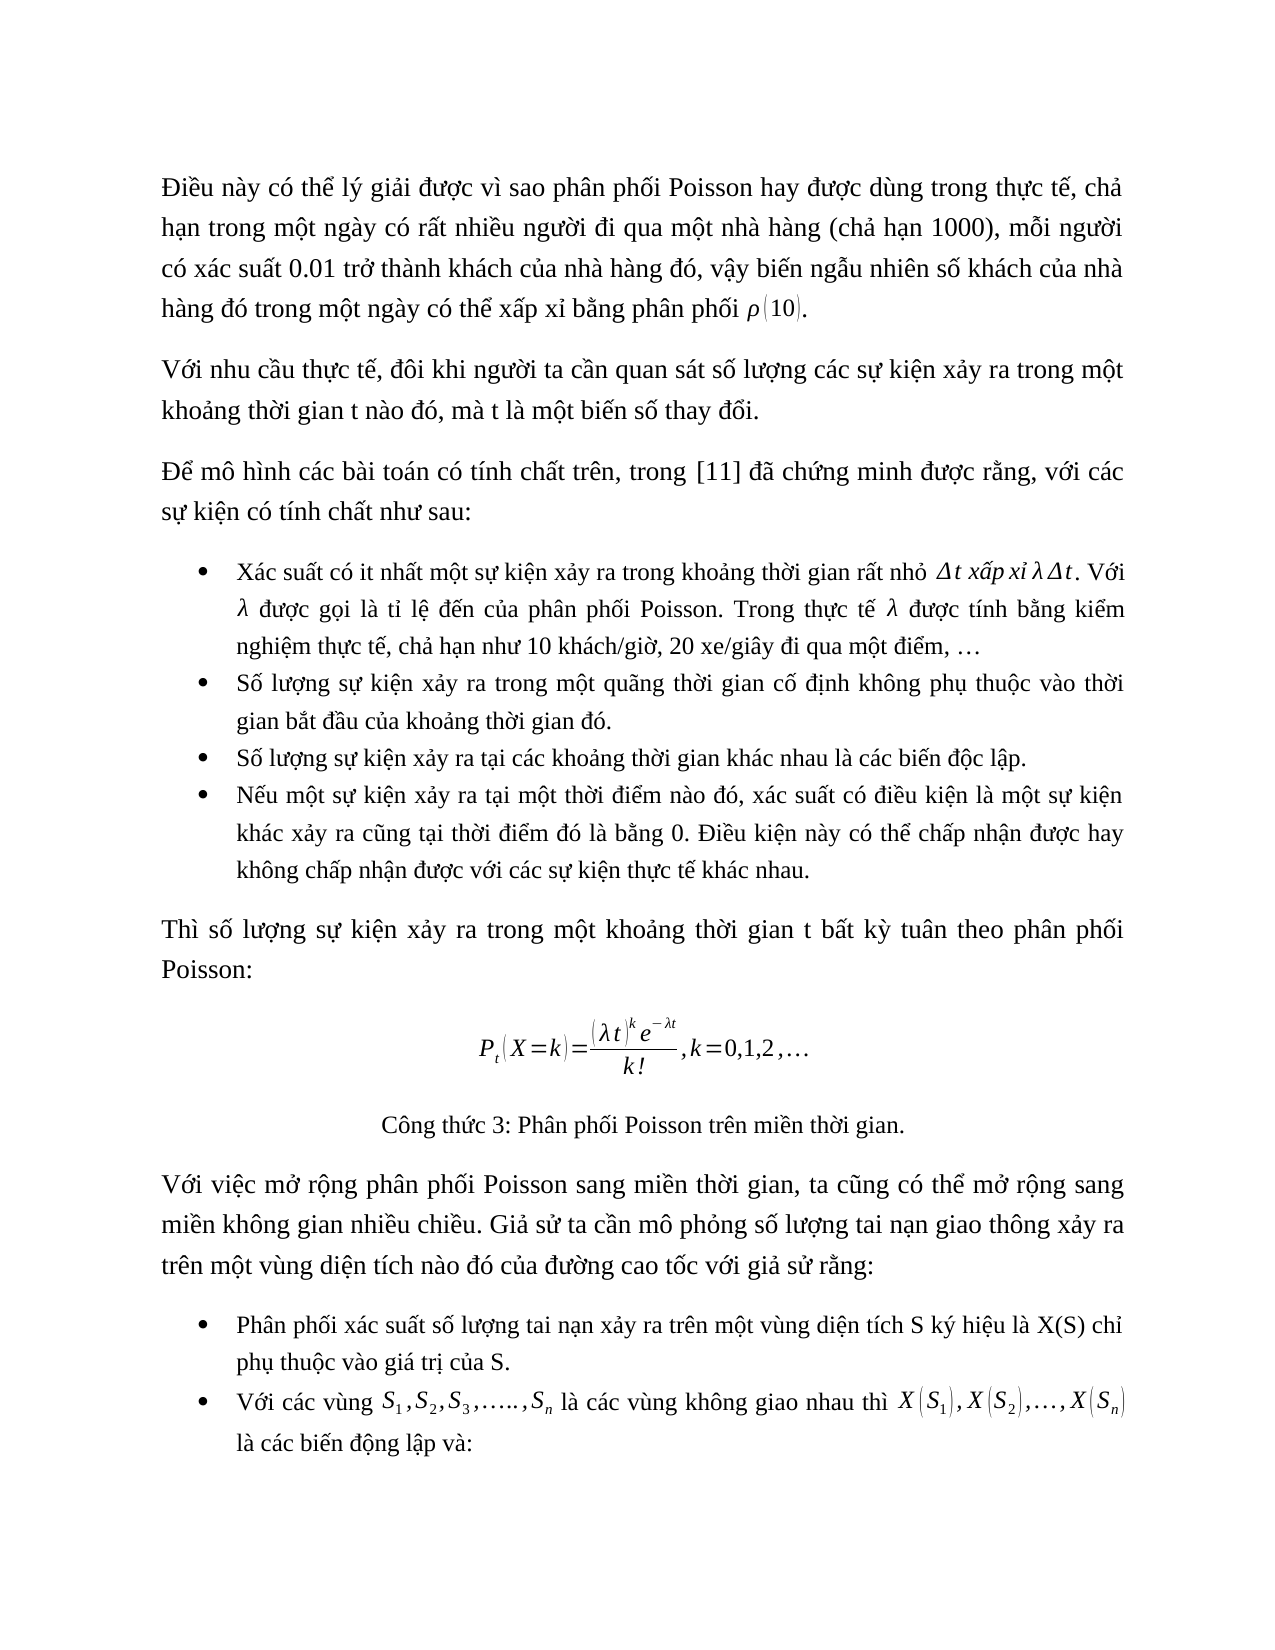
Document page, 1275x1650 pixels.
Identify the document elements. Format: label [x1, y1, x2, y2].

table_cell [150, 150, 1136, 1478]
